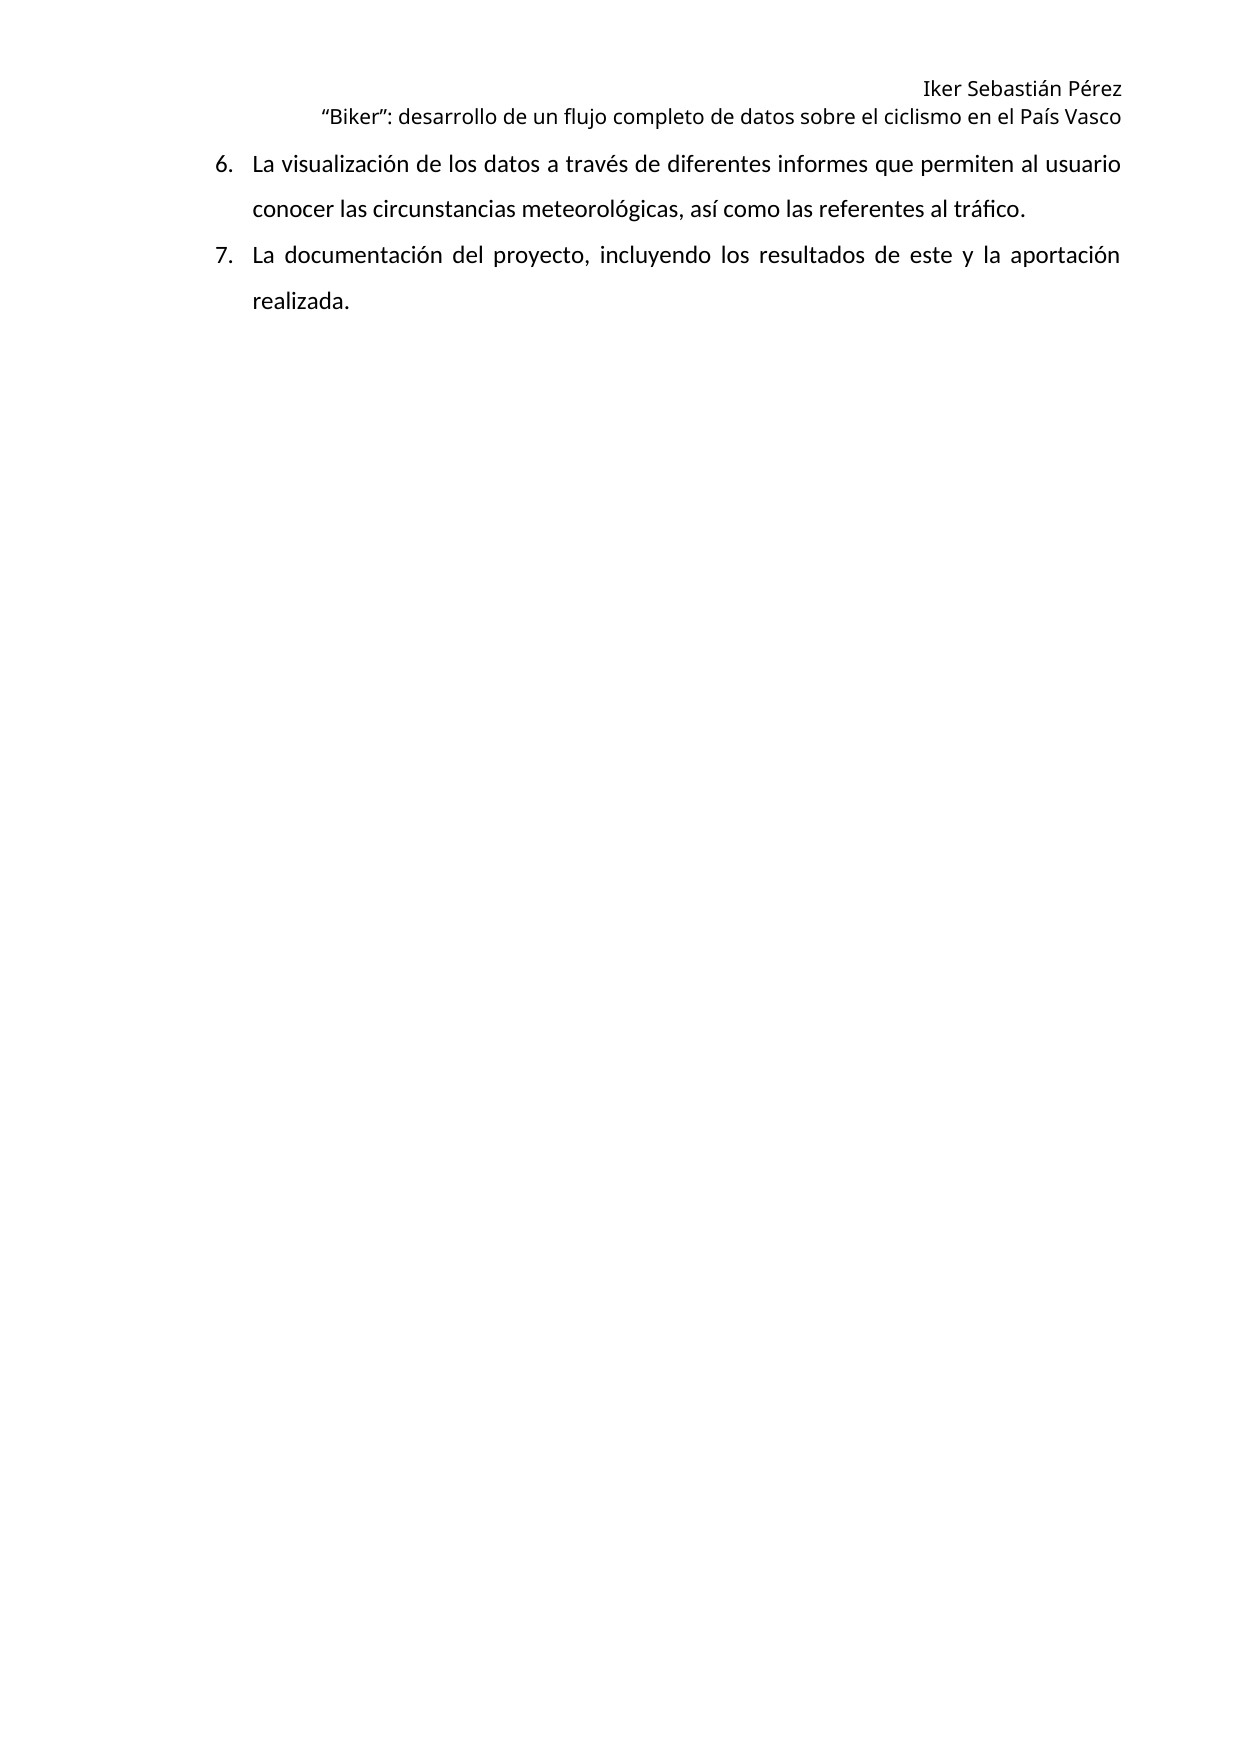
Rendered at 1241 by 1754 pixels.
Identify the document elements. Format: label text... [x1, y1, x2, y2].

list La documentación del proyecto, incluyendo los resultados de este y la aportación realizada. [215, 239, 1122, 315]
list La visualización de los datos a través de diferentes informes que permiten al usuario conocer las circunstancias meteorológicas, así como las referentes al tráfico. [215, 148, 1122, 224]
